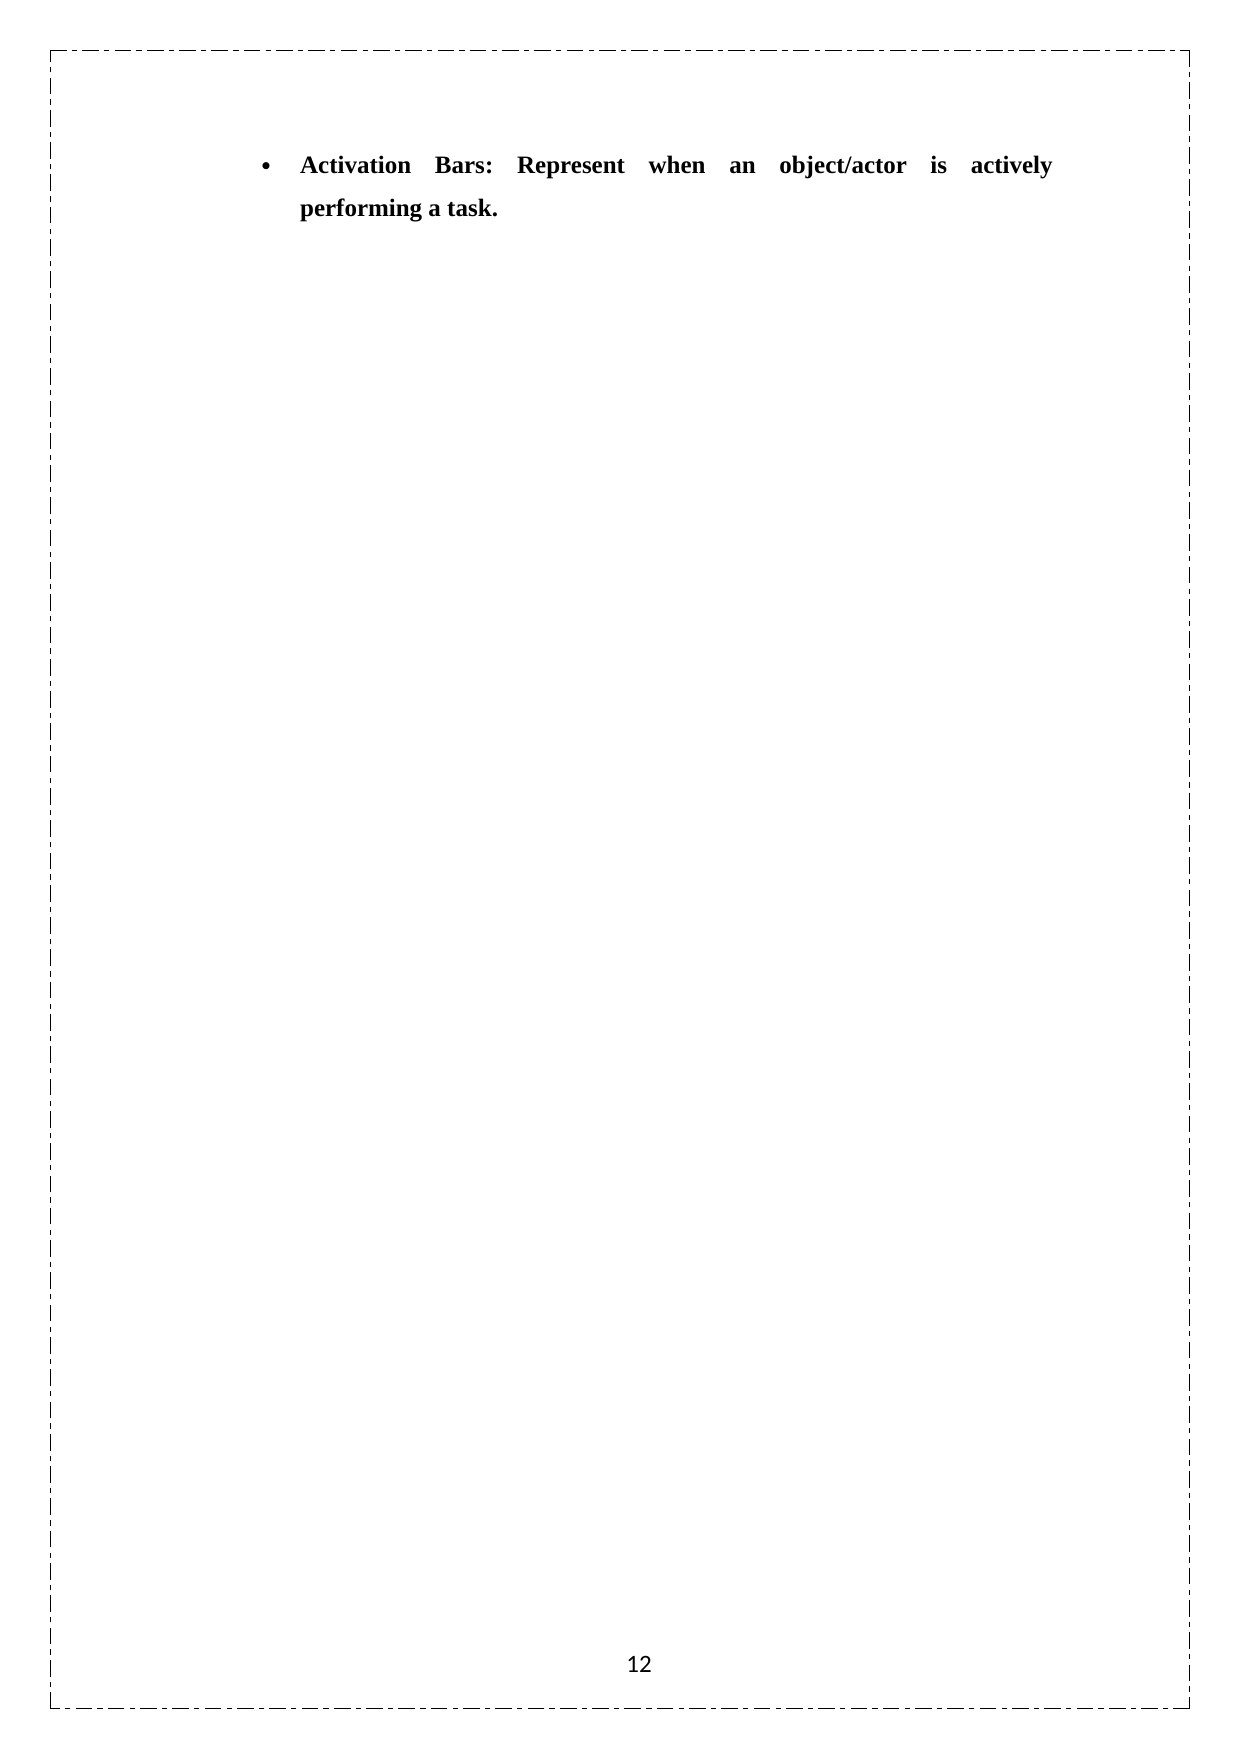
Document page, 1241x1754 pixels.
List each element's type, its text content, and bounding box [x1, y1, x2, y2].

subtitle Activation Bars: Represent when an object/actor is actively performing a task. [262, 150, 1053, 222]
